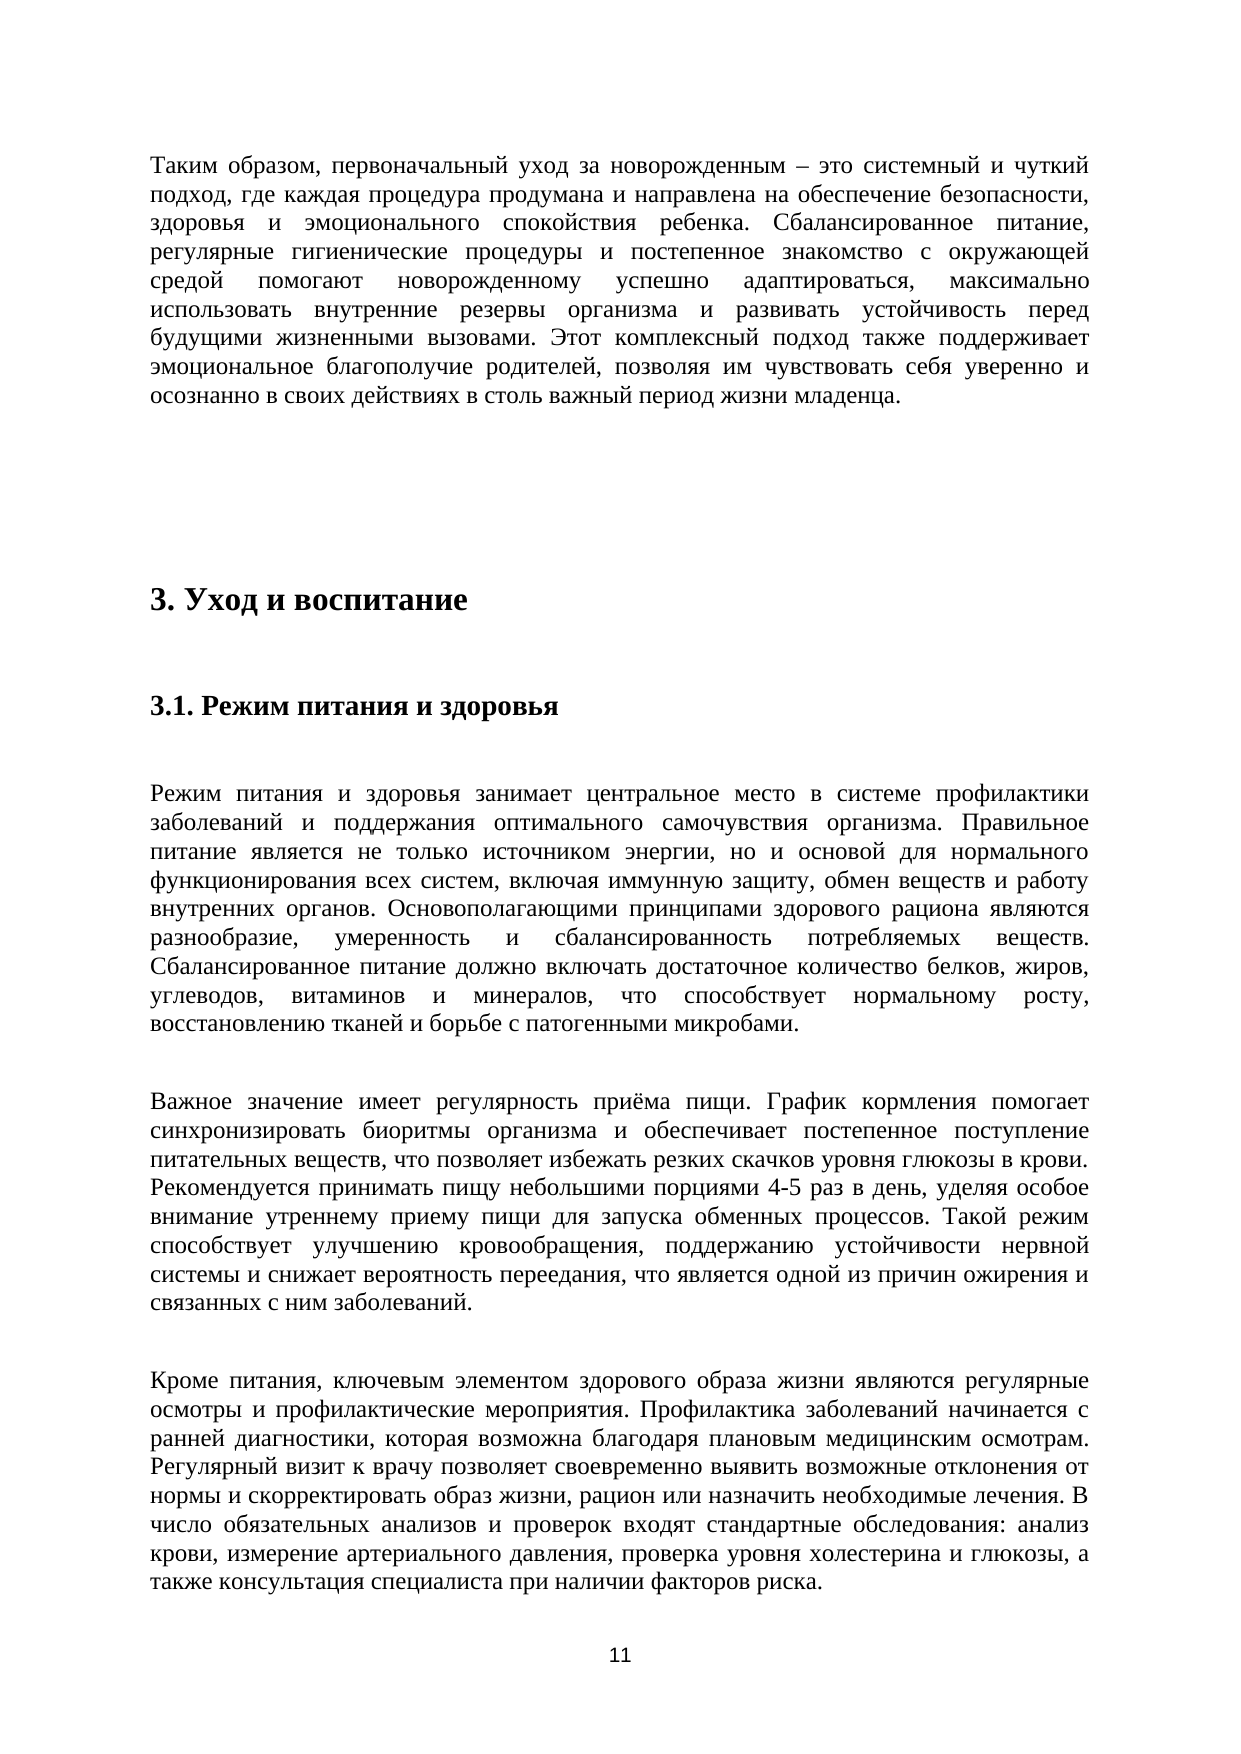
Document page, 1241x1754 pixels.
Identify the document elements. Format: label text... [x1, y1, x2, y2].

text Важное значение имеет регулярность приёма пищи. График кормления помогает синхронизировать биоритмы организма и обеспечивает постепенное поступление питательных веществ, что позволяет избежать резких скачков уровня глюкозы в крови. Рекомендуется принимать пищу небольшими порциями 4-5 раз в день, уделяя особое внимание утреннему приему пищи для запуска обменных процессов. Такой режим способствует улучшению кровообращения, поддержанию устойчивости нервной системы и снижает вероятность переедания, что является одной из причин ожирения и связанных с ним заболеваний. [150, 1086, 1090, 1316]
text Режим питания и здоровья занимает центральное место в системе профилактики заболеваний и поддержания оптимального самочувствия организма. Правильное питание является не только источником энергии, но и основой для нормального функционирования всех систем, включая иммунную защиту, обмен веществ и работу внутренних органов. Основополагающими принципами здорового рациона являются разнообразие, умеренность и сбалансированность потребляемых веществ. Сбалансированное питание должно включать достаточное количество белков, жиров, углеводов, витаминов и минералов, что способствует нормальному росту, восстановлению тканей и борьбе с патогенными микробами. [150, 778, 1090, 1037]
text Таким образом, первоначальный уход за новорожденным – это системный и чуткий подход, где каждая процедура продумана и направлена на обеспечение безопасности, здоровья и эмоционального спокойствия ребенка. Сбалансированное питание, регулярные гигиенические процедуры и постепенное знакомство с окружающей средой помогают новорожденному успешно адаптироваться, максимально использовать внутренние резервы организма и развивать устойчивость перед будущими жизненными вызовами. Этот комплексный подход также поддерживает эмоциональное благополучие родителей, позволяя им чувствовать себя уверенно и осознанно в своих действиях в столь важный период жизни младенца. [150, 150, 1090, 409]
subtitle 3. Уход и воспитание [150, 579, 1090, 618]
subtitle 3.1. Режим питания и здоровья [150, 688, 1090, 721]
text Кроме питания, ключевым элементом здорового образа жизни являются регулярные осмотры и профилактические мероприятия. Профилактика заболеваний начинается с ранней диагностики, которая возможна благодаря плановым медицинским осмотрам. Регулярный визит к врачу позволяет своевременно выявить возможные отклонения от нормы и скорректировать образ жизни, рацион или назначить необходимые лечения. В число обязательных анализов и проверок входят стандартные обследования: анализ крови, измерение артериального давления, проверка уровня холестерина и глюкозы, а также консультация специалиста при наличии факторов риска. [150, 1365, 1090, 1595]
